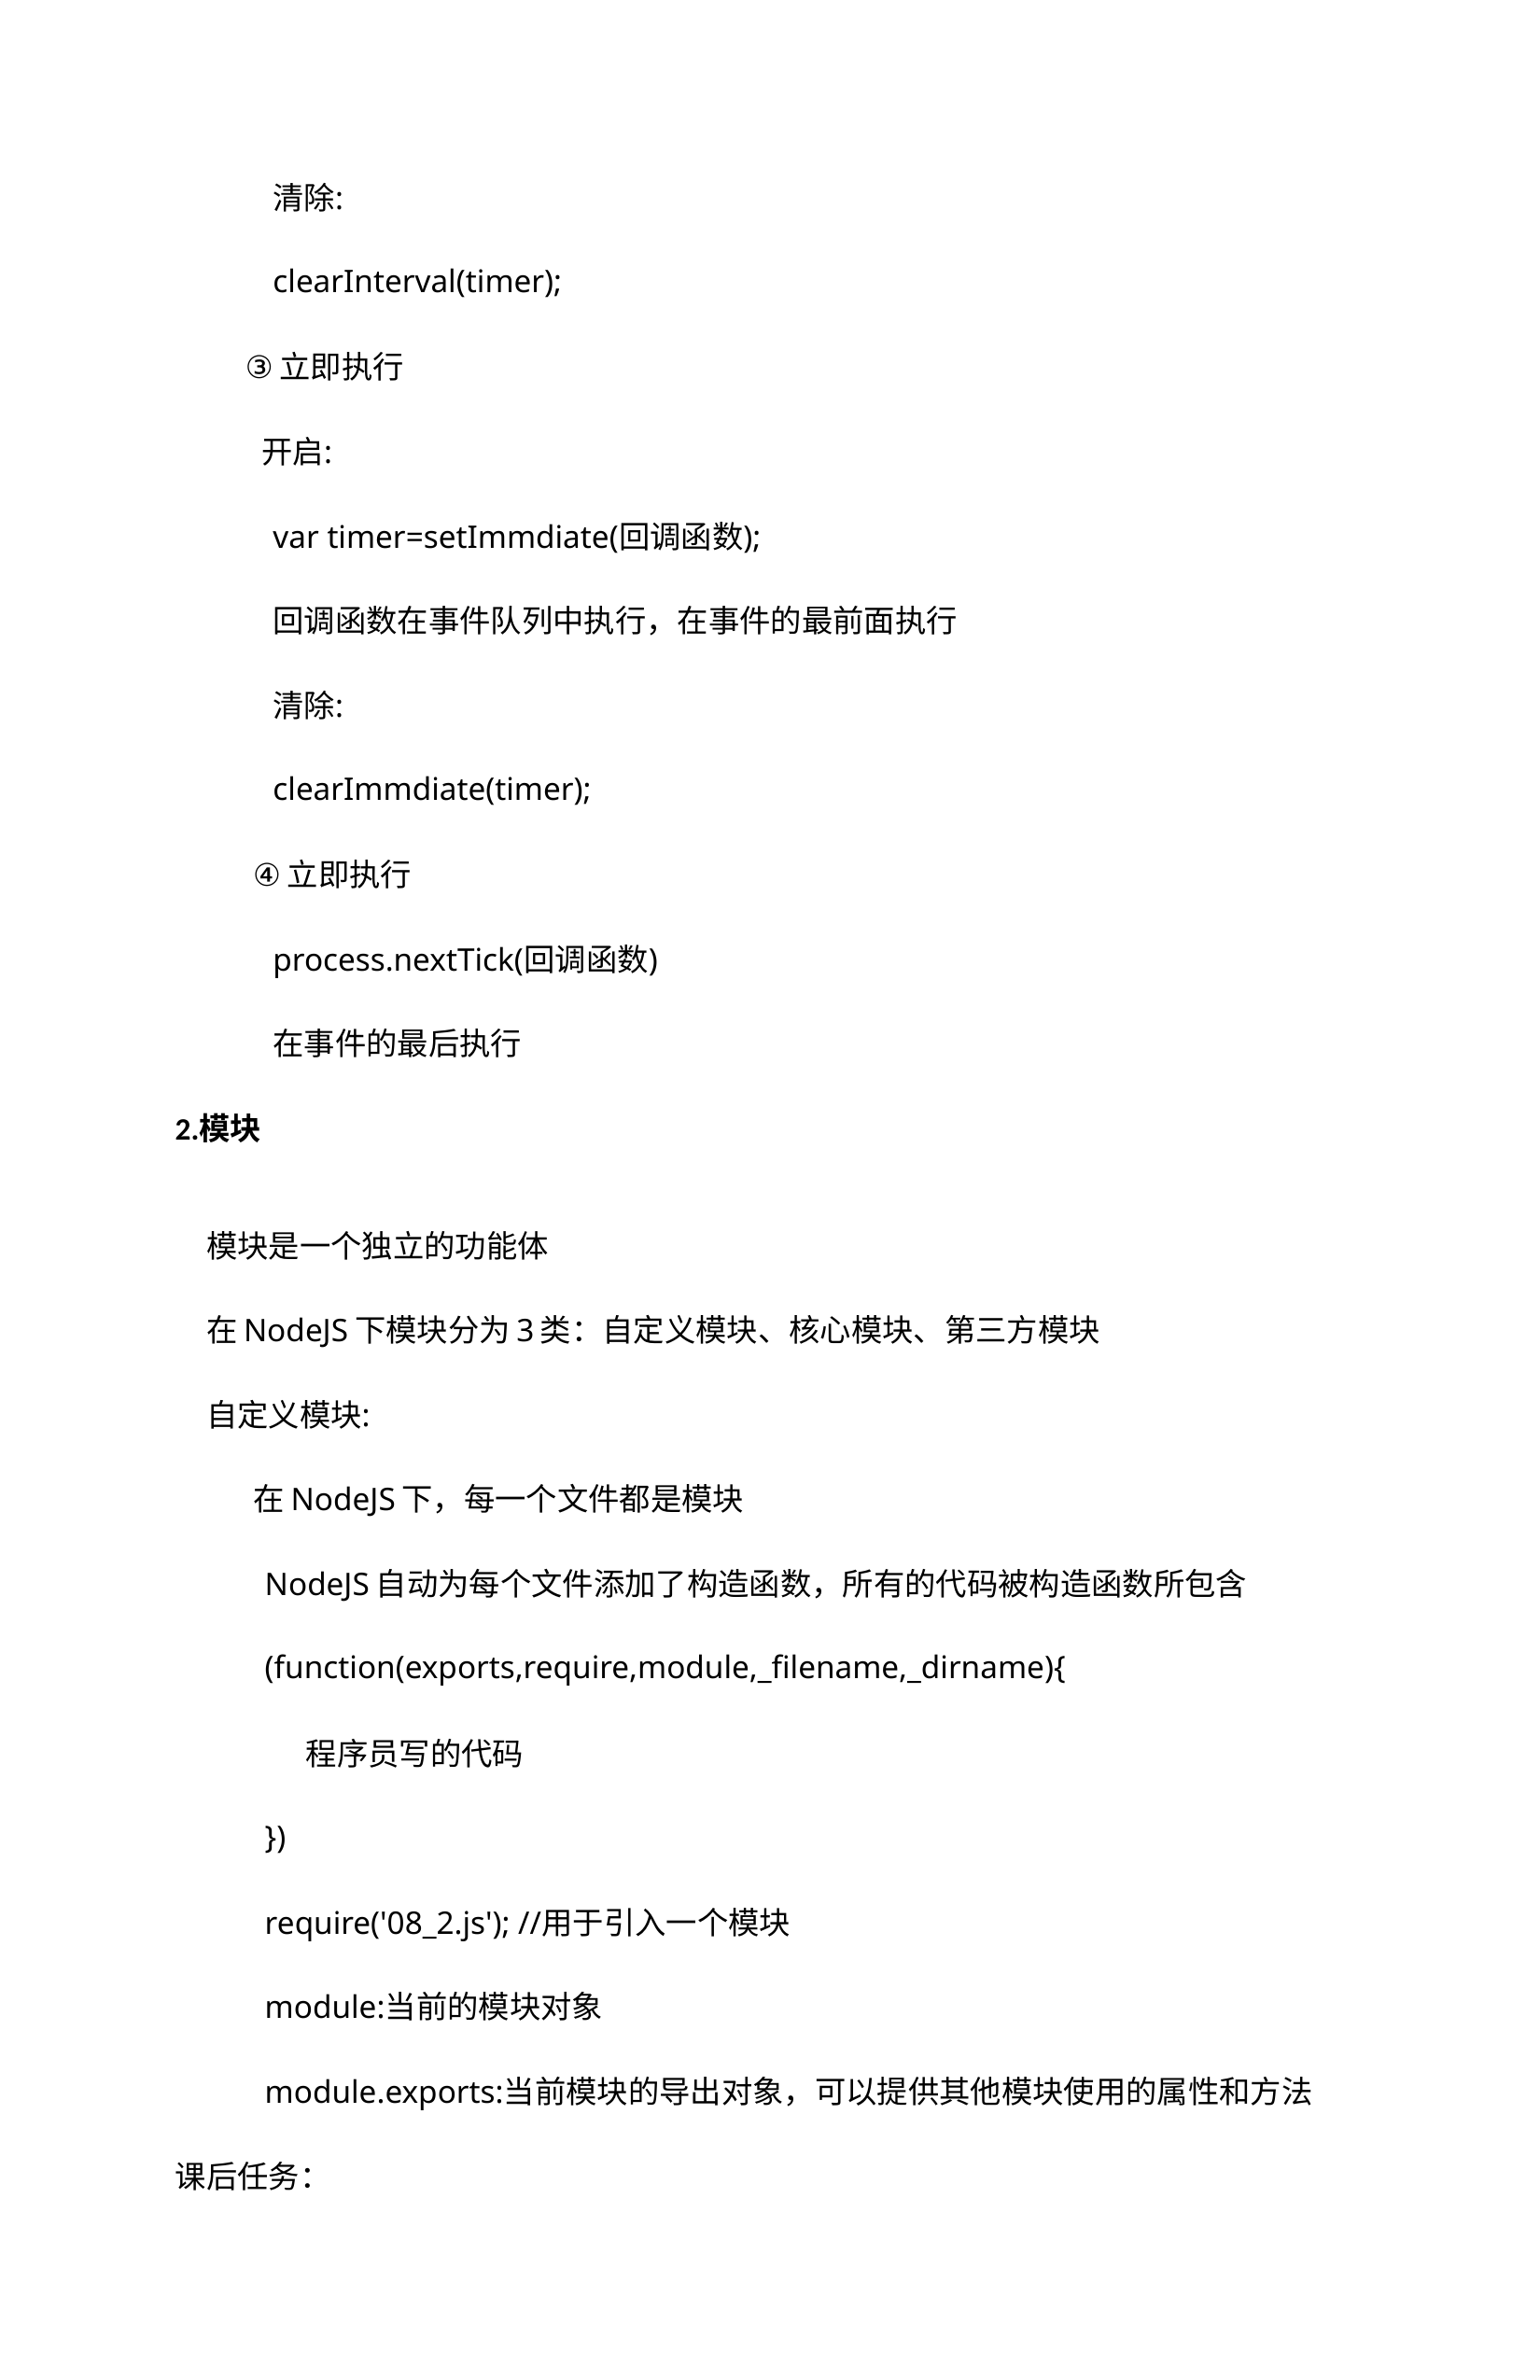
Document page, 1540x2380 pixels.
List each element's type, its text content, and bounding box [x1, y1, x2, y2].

text ③立即执行 [175, 323, 1365, 408]
text clearInterval(timer); [175, 238, 1365, 323]
text process.nextTick(回调函数) [175, 915, 1365, 1000]
text 清除: [175, 154, 1365, 238]
subtitle 2.模块 [175, 1085, 1365, 1169]
text 模块是一个独立的功能体 [175, 1201, 1365, 1286]
text require('08_2.js'); //用于引入一个模块 [175, 1878, 1365, 1963]
text 程序员写的代码 [175, 1709, 1365, 1794]
text 在NodeJS下模块分为3类：自定义模块、核心模块、第三方模块 [175, 1286, 1365, 1371]
text 清除: [175, 661, 1365, 746]
text 课后任务： [175, 2132, 1365, 2217]
text ④立即执行 [175, 831, 1365, 915]
text module.exports:当前模块的导出对象，可以提供其他模块使用的属性和方法 [175, 2048, 1365, 2132]
text 在NodeJS下，每一个文件都是模块 [175, 1455, 1365, 1540]
text var timer=setImmdiate(回调函数); [175, 492, 1365, 577]
text (function(exports,require,module,_filename,_dirname){ [175, 1625, 1365, 1709]
text NodeJS自动为每个文件添加了构造函数，所有的代码被构造函数所包含 [175, 1540, 1365, 1625]
text }) [175, 1794, 1365, 1878]
text 回调函数在事件队列中执行，在事件的最前面执行 [175, 577, 1365, 661]
text 开启: [175, 408, 1365, 492]
text 自定义模块: [175, 1371, 1365, 1455]
text clearImmdiate(timer); [175, 746, 1365, 831]
text module:当前的模块对象 [175, 1963, 1365, 2048]
text 在事件的最后执行 [175, 1000, 1365, 1085]
